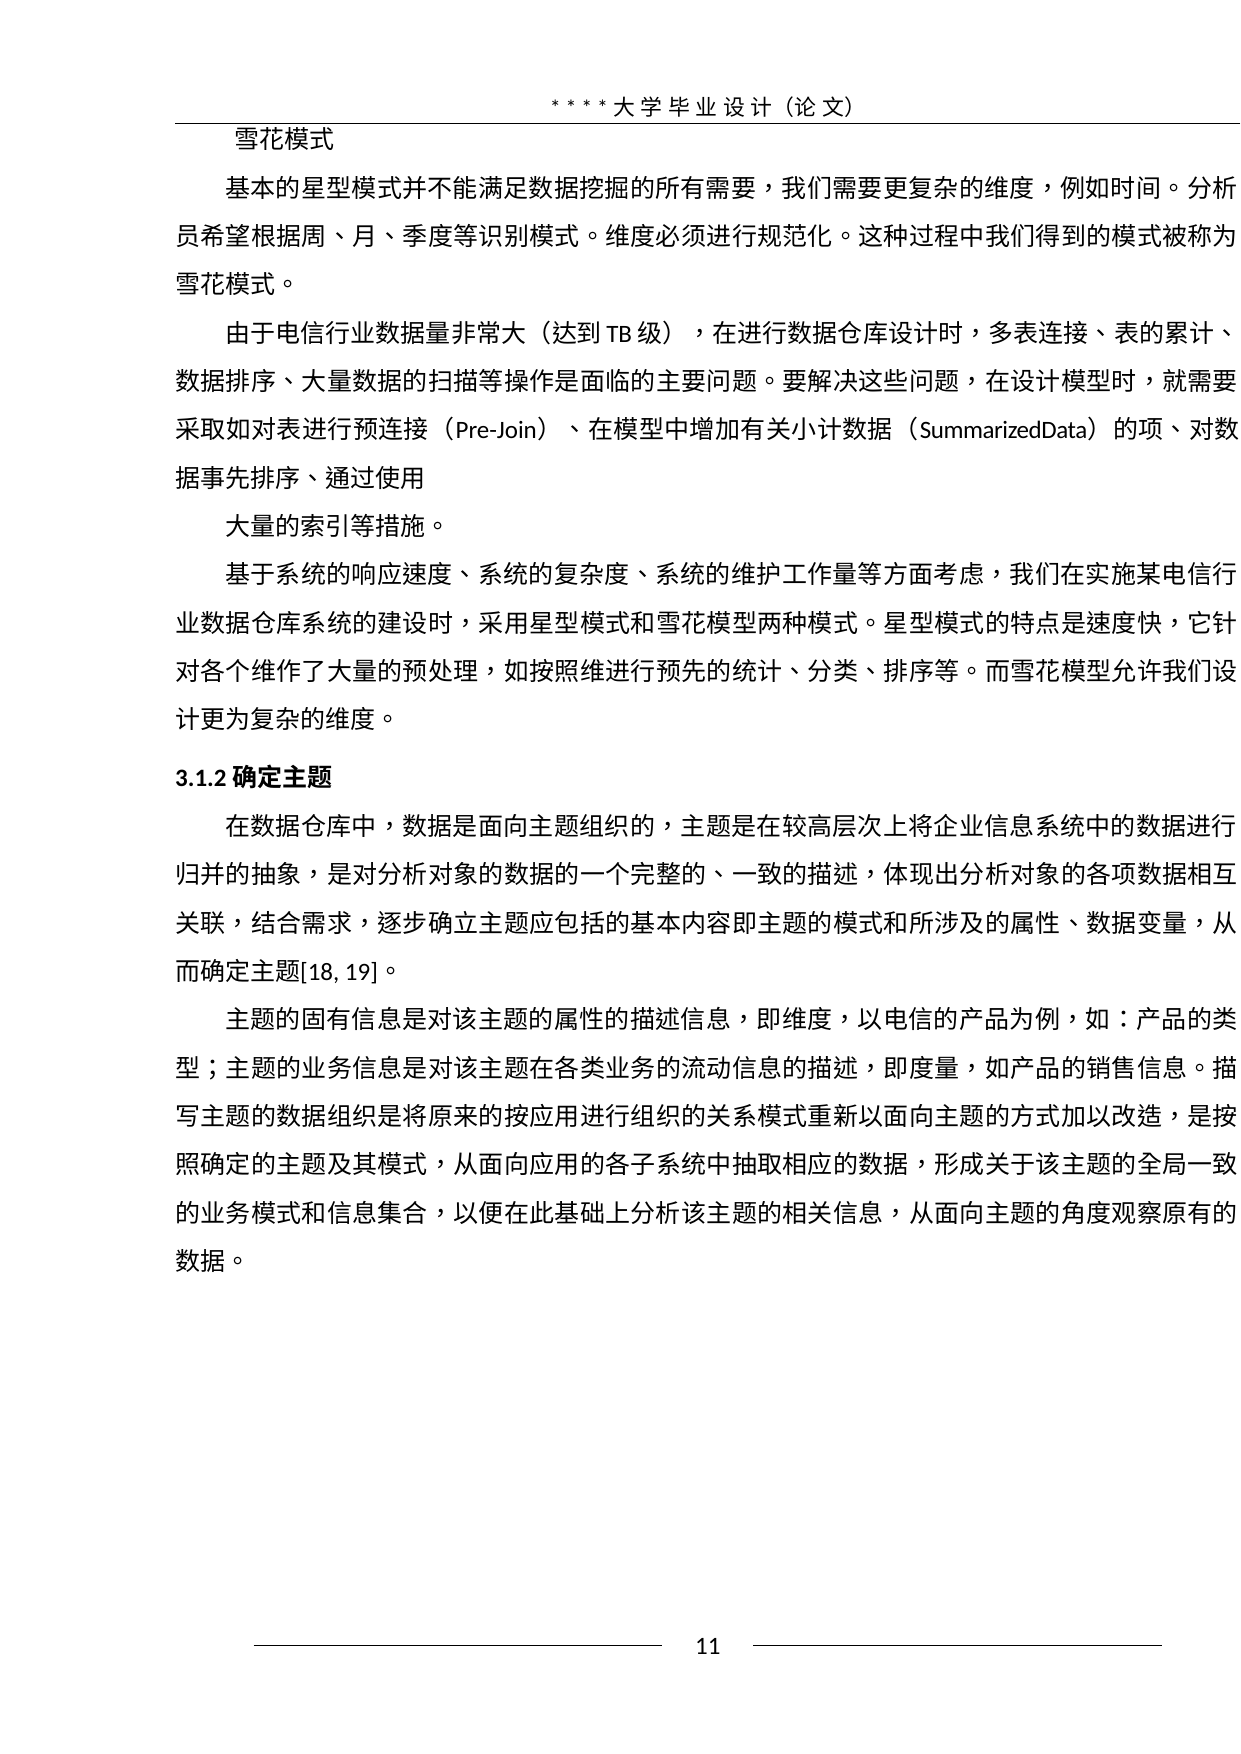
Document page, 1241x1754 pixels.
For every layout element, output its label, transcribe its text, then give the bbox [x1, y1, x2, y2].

text 主题的固有信息是对该主题的属性的描述信息，即维度，以电信的产品为例，如：产品的类型；主题的业务信息是对该主题在各类业务的流动信息的描述，即度量，如产品的销售信息。描写主题的数据组织是将原来的按应用进行组织的关系模式重新以面向主题的方式加以改造，是按照确定的主题及其模式，从面向应用的各子系统中抽取相应的数据，形成关于该主题的全局一致的业务模式和信息集合，以便在此基础上分析该主题的相关信息，从面向主题的角度观察原有的数据。 [175, 987, 1240, 1277]
text 大量的索引等措施。 [175, 493, 1240, 542]
text 由于电信行业数据量非常大（达到TB级），在进行数据仓库设计时，多表连接、表的累计、数据排序、大量数据的扫描等操作是面临的主要问题。要解决这些问题，在设计模型时，就需要采取如对表进行预连接（Pre-Join）、在模型中增加有关小计数据（SummarizedData）的项、对数据事先排序、通过使用 [175, 300, 1240, 493]
subtitle 3.1.2 确定主题 [175, 759, 1240, 793]
text 在数据仓库中，数据是面向主题组织的，主题是在较高层次上将企业信息系统中的数据进行归并的抽象，是对分析对象的数据的一个完整的、一致的描述，体现出分析对象的各项数据相互关联，结合需求，逐步确立主题应包括的基本内容即主题的模式和所涉及的属性、数据变量，从而确定主题[18, 19]。 [175, 793, 1240, 987]
text 基于系统的响应速度、系统的复杂度、系统的维护工作量等方面考虑，我们在实施某电信行业数据仓库系统的建设时，采用星型模式和雪花模型两种模式。星型模式的特点是速度快，它针对各个维作了大量的预处理，如按照维进行预先的统计、分类、排序等。而雪花模型允许我们设计更为复杂的维度。 [175, 542, 1240, 735]
text 基本的星型模式并不能满足数据挖掘的所有需要，我们需要更复杂的维度，例如时间。分析员希望根据周、月、季度等识别模式。维度必须进行规范化。这种过程中我们得到的模式被称为雪花模式。 [175, 155, 1240, 300]
text 雪花模式 [234, 124, 1240, 155]
